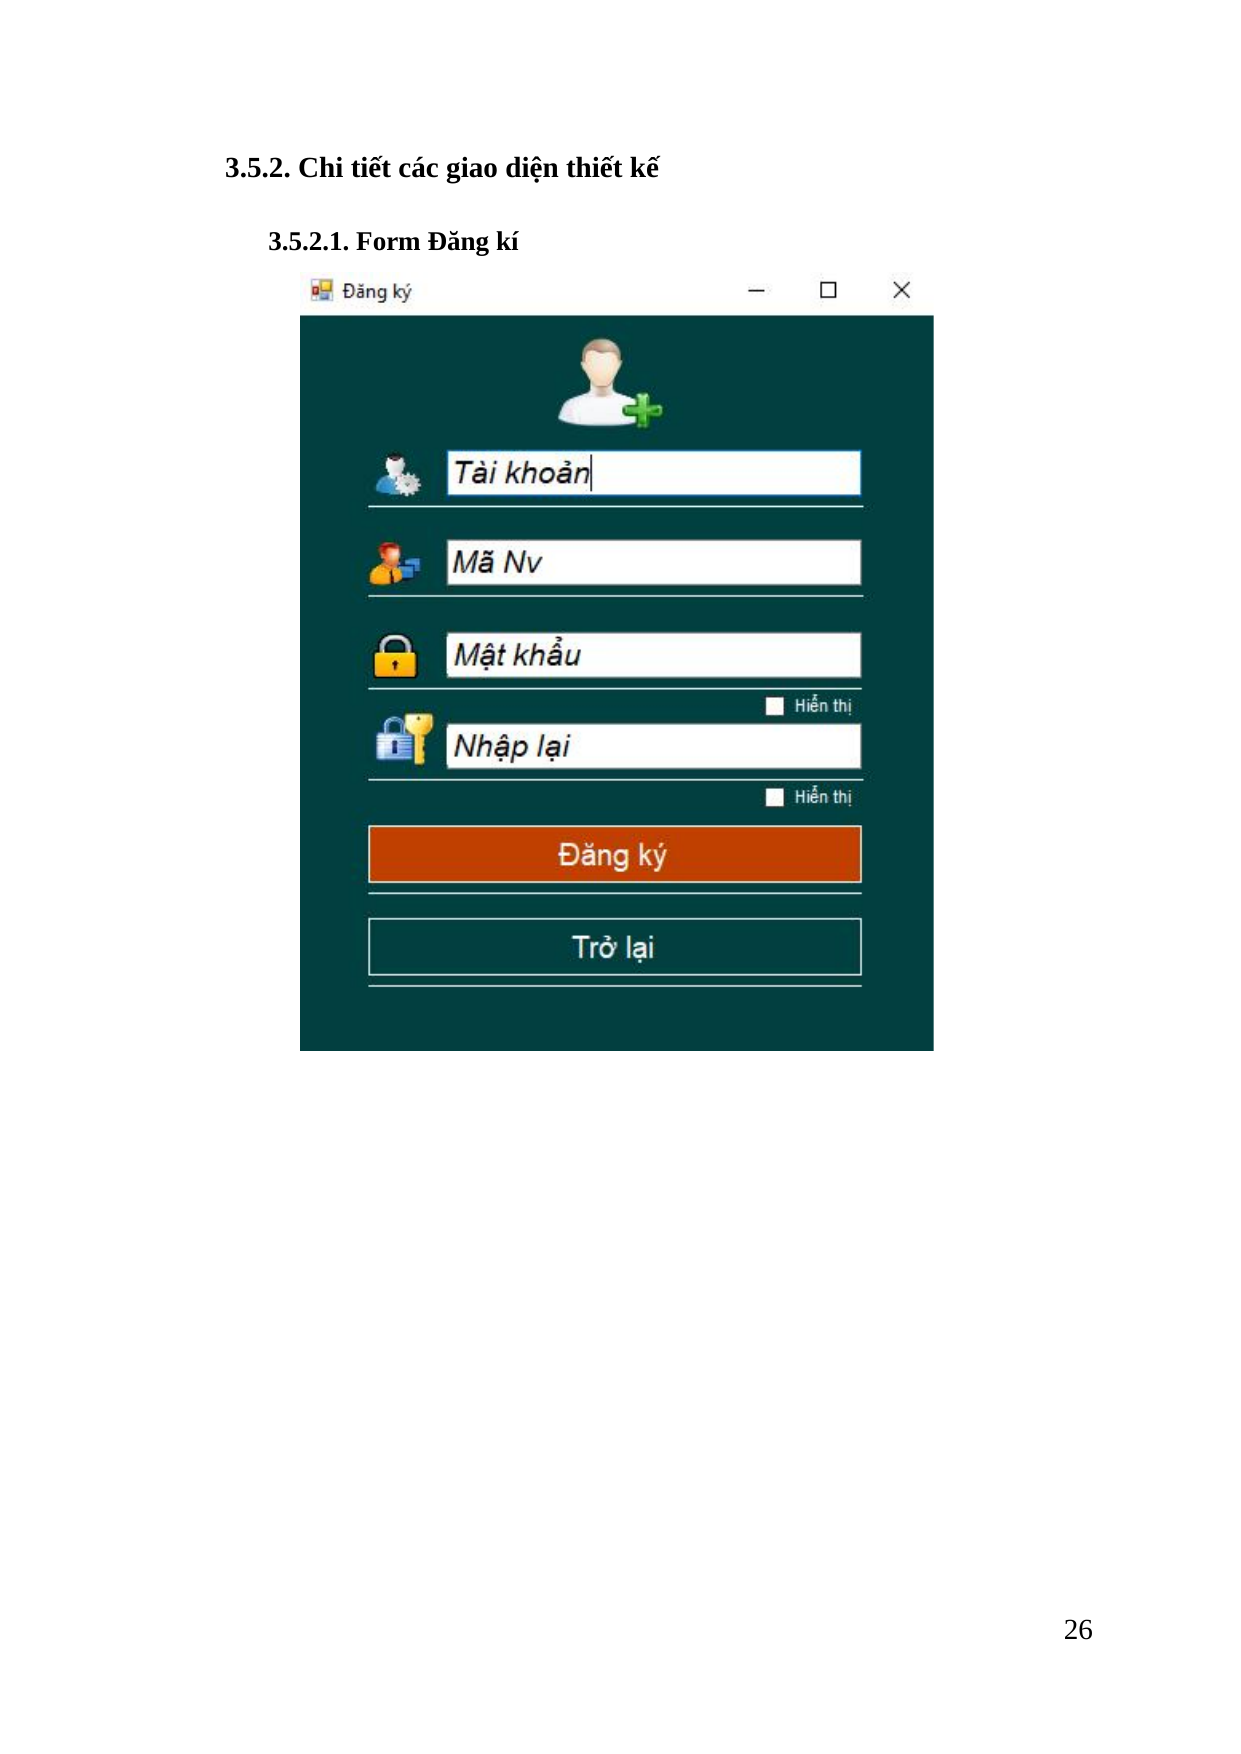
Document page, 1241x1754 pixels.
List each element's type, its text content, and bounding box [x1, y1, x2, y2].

picture [300, 272, 934, 1051]
text 3.5.2. Chi tiết các giao diện thiết kế [225, 150, 1093, 183]
text 3.5.2.1. Form Đăng kí [268, 225, 1093, 256]
